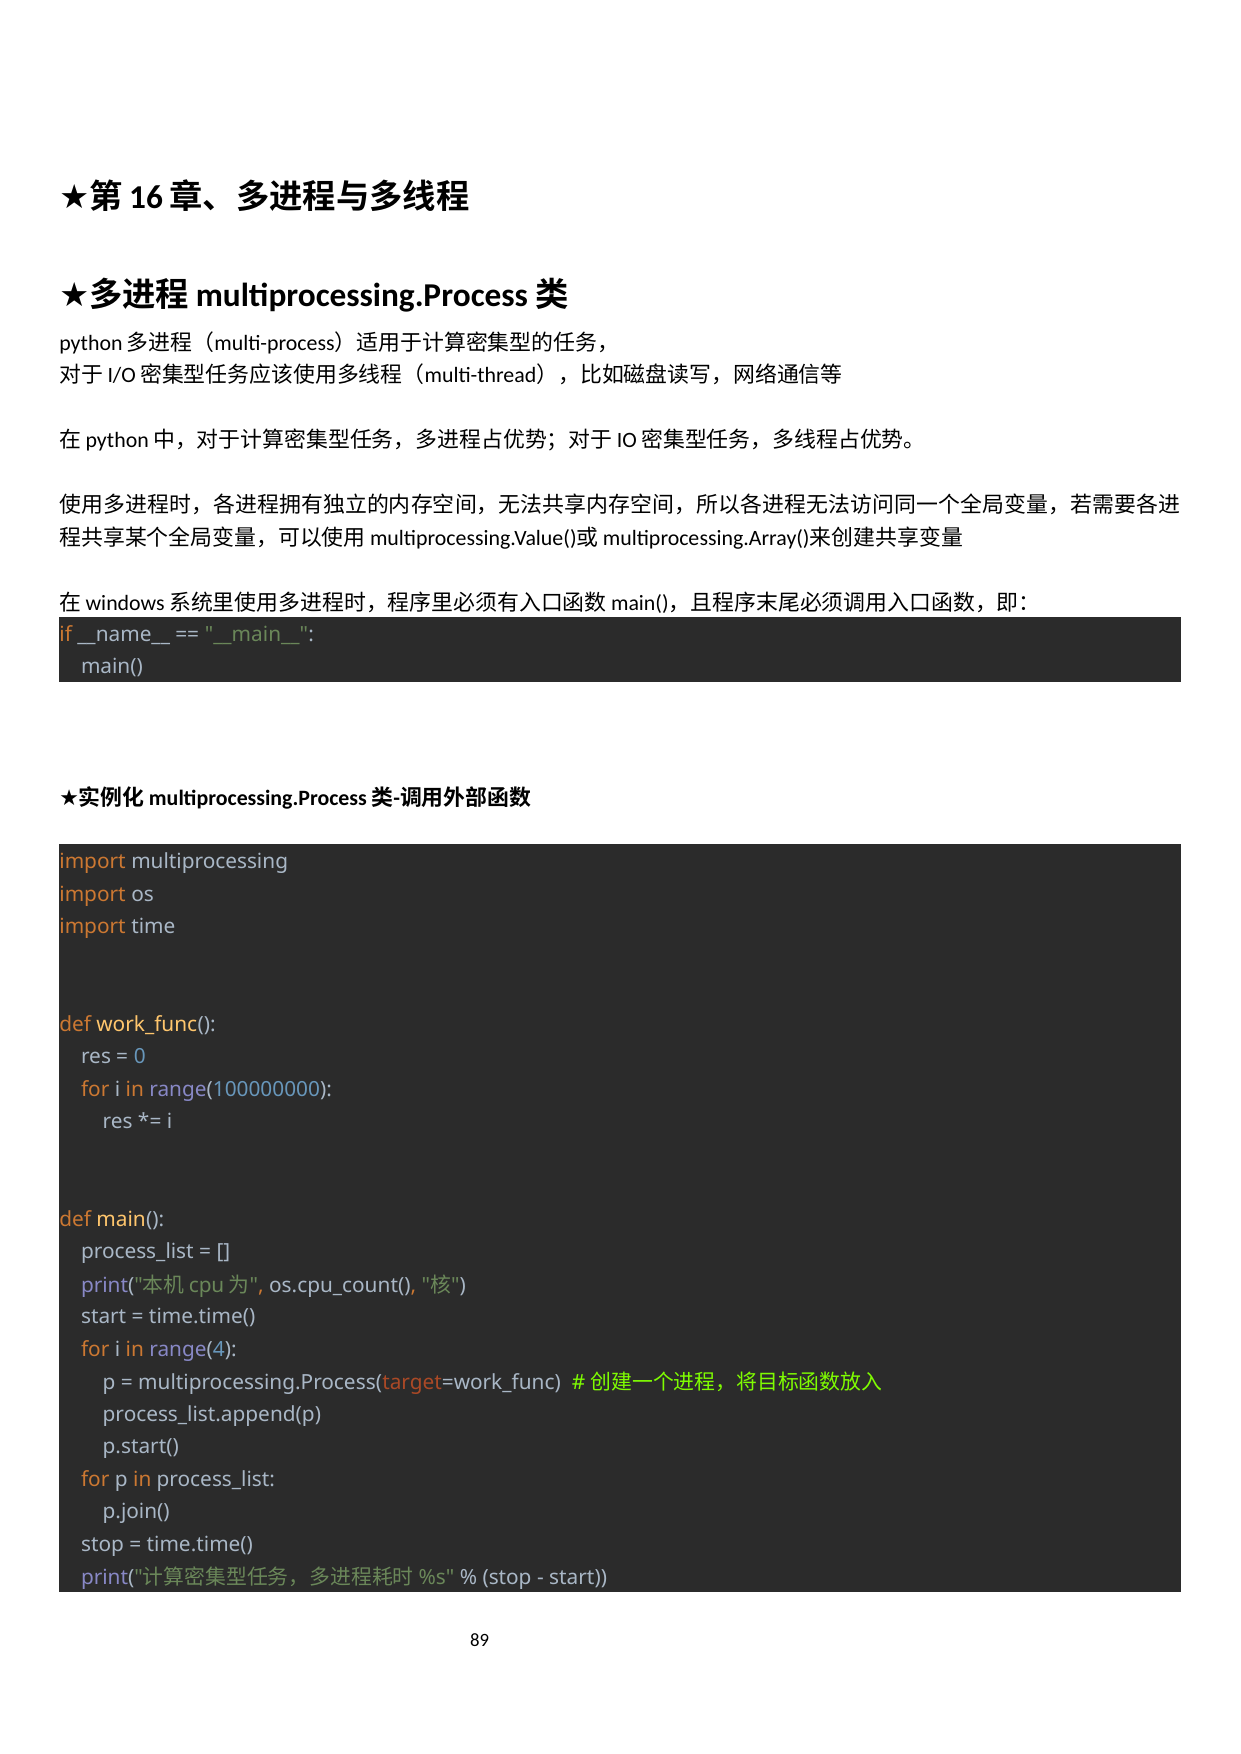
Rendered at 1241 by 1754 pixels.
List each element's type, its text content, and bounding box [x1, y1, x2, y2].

text 在windows系统里使用多进程时，程序里必须有入口函数main()，且程序末尾必须调用入口函数，即： [59, 584, 1181, 617]
text ★实例化multiprocessing.Process类-调用外部函数 [59, 779, 1181, 812]
text 使用多进程时，各进程拥有独立的内存空间，无法共享内存空间，所以各进程无法访问同一个全局变量，若需要各进程共享某个全局变量，可以使用multiprocessing.Value()或multiprocessing.Array()来创建共享变量 [59, 487, 1181, 552]
text 在python中，对于计算密集型任务，多进程占优势；对于IO密集型任务，多线程占优势。 [59, 422, 1181, 454]
text 对于I/O密集型任务应该使用多线程（multi-thread），比如磁盘读写，网络通信等 [59, 357, 1181, 389]
text ★第16章、多进程与多线程 [59, 162, 1181, 227]
text if __name__ == "__main__": main() [59, 617, 1181, 682]
text python多进程（multi-process）适用于计算密集型的任务， [59, 324, 1181, 357]
text ★多进程multiprocessing.Process类 [59, 259, 1181, 324]
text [59, 844, 1181, 1592]
